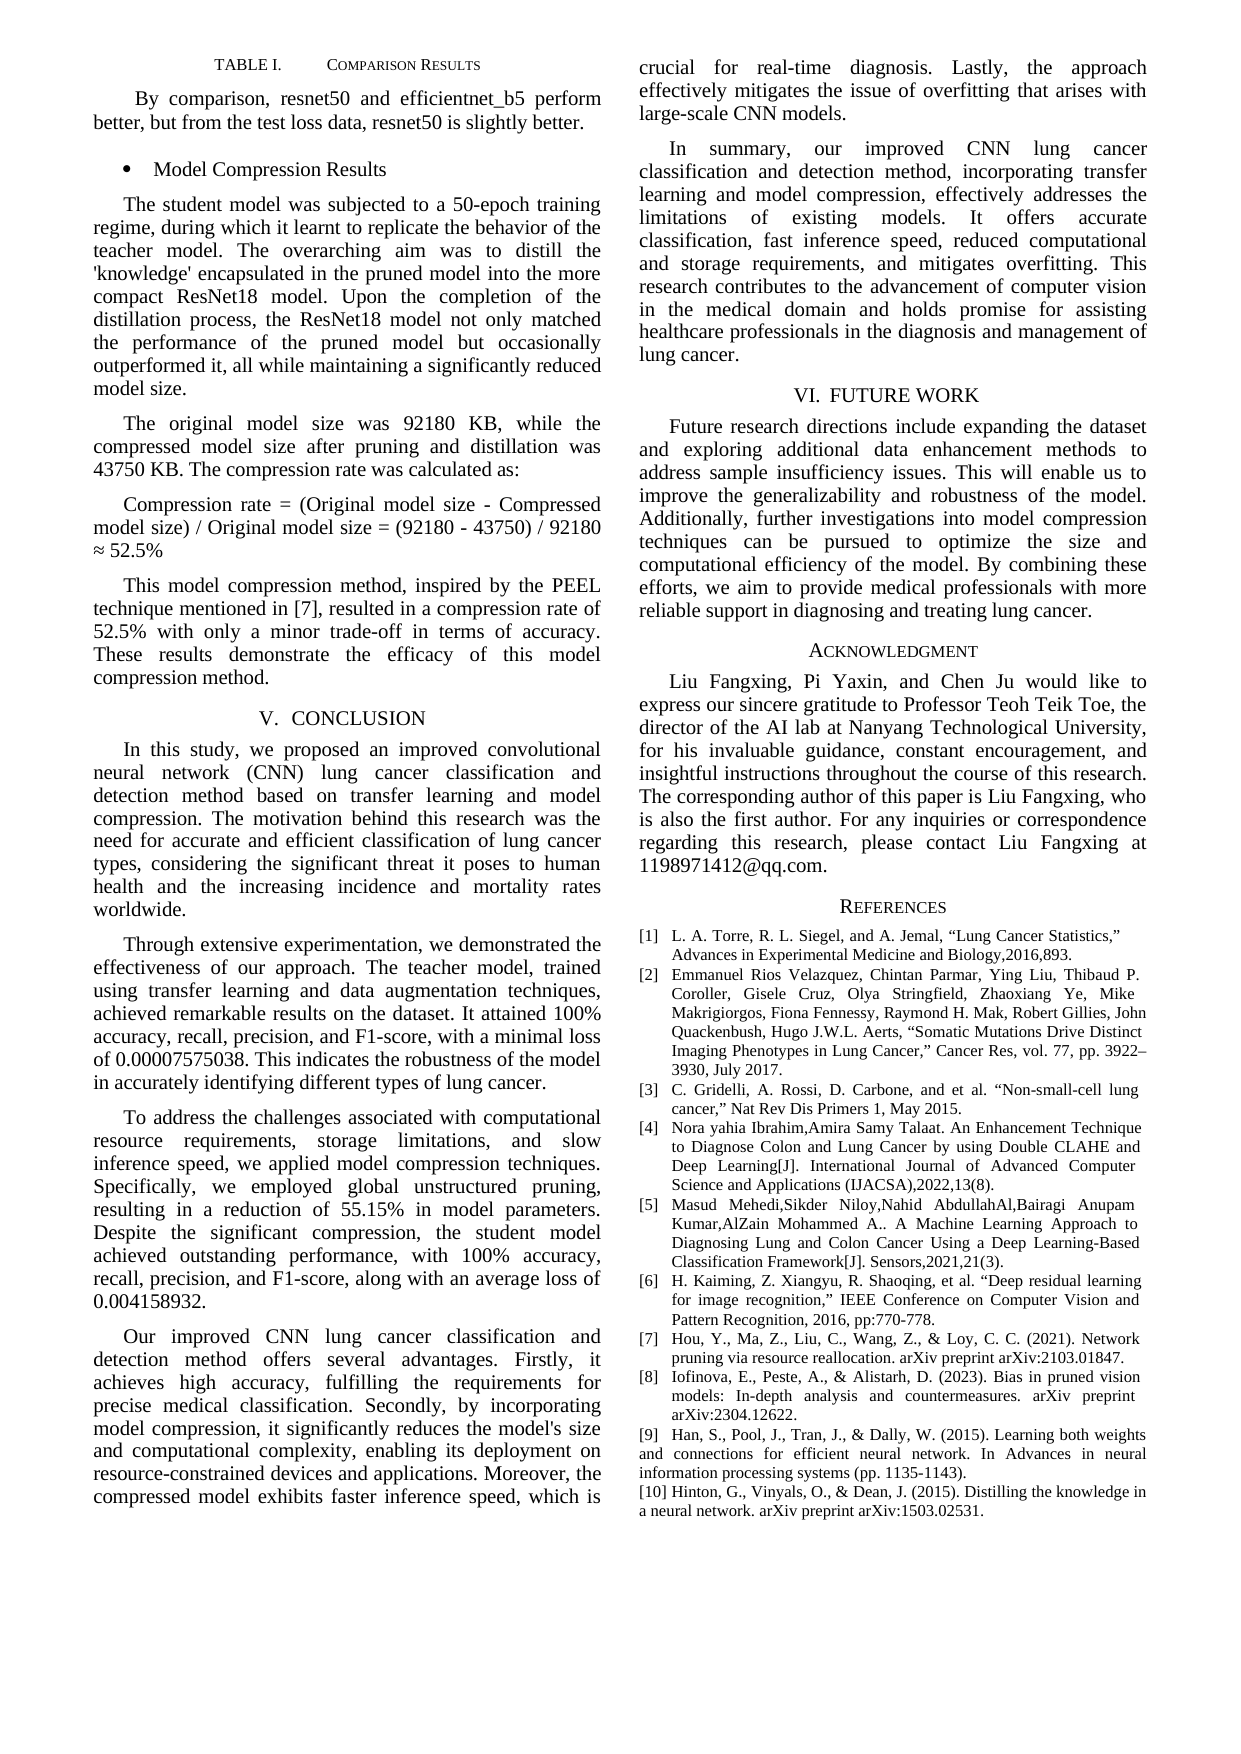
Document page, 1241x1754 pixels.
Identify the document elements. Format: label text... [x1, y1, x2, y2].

text Acknowledgment [639, 638, 1147, 662]
list Iofinova, E., Peste, A., & Alistarh, D. (2023). Bias in pruned vision models: In-depth analysis and countermeasures. arXiv preprint arXiv:2304.12622. [639, 1367, 1147, 1424]
text Through extensive experimentation, we demonstrated the effectiveness of our approach. The teacher model, trained using transfer learning and data augmentation techniques, achieved remarkable results on the dataset. It attained 100% accuracy, recall, precision, and F1-score, with a minimal loss of 0.00007575038. This indicates the robustness of the model in accurately identifying different types of lung cancer. [93, 934, 601, 1094]
text Our improved CNN lung cancer classification and detection method offers several advantages. Firstly, it achieves high accuracy, fulfilling the requirements for precise medical classification. Secondly, by incorporating model compression, it significantly reduces the model's size and computational complexity, enabling its deployment on resource-constrained devices and applications. Moreover, the compressed model exhibits faster inference speed, which is crucial for real-time diagnosis. Lastly, the approach effectively mitigates the issue of overfitting that arises with large-scale CNN models. [93, 1325, 601, 1508]
text In summary, our improved CNN lung cancer classification and detection method, incorporating transfer learning and model compression, effectively addresses the limitations of existing models. It offers accurate classification, fast inference speed, reduced computational and storage requirements, and mitigates overfitting. This research contributes to the advancement of computer vision in the medical domain and holds promise for assisting healthcare professionals in the diagnosis and management of lung cancer. [639, 137, 1147, 366]
text Compression rate = (Original model size - Compressed model size) / Original model size = (92180 - 43750) / 92180 ≈ 52.5% [93, 493, 601, 562]
list Model Compression Results [123, 158, 601, 181]
text Liu Fangxing, Pi Yaxin, and Chen Ju would like to express our sincere gratitude to Professor Teoh Teik Toe, the director of the AI lab at Nanyang Technological University, for his invaluable guidance, constant encouragement, and insightful instructions throughout the course of this research. The corresponding author of this paper is Liu Fangxing, who is also the first author. For any inquiries or correspondence regarding this research, please contact Liu Fangxing at 1198971412@qq.com. [639, 671, 1147, 877]
list Hinton, G., Vinyals, O., & Dean, J. (2015). Distilling the knowledge in a neural network. arXiv preprint arXiv:1503.02531. [639, 1482, 1147, 1520]
text To address the challenges associated with computational resource requirements, storage limitations, and slow inference speed, we applied model compression techniques. Specifically, we employed global unstructured pruning, resulting in a reduction of 55.15% in model parameters. Despite the significant compression, the student model achieved outstanding performance, with 100% accuracy, recall, precision, and F1-score, along with an average loss of 0.004158932. [93, 1106, 601, 1313]
text Comparison Results [93, 56, 601, 73]
list Masud Mehedi,Sikder Niloy,Nahid AbdullahAl,Bairagi Anupam Kumar,AlZain Mohammed A.. A Machine Learning Approach to Diagnosing Lung and Colon Cancer Using a Deep Learning-Based Classification Framework[J]. Sensors,2021,21(3). [639, 1194, 1147, 1271]
subtitle CONCLUSION [93, 706, 601, 729]
list L. A. Torre, R. L. Siegel, and A. Jemal, “Lung Cancer Statistics,” Advances in Experimental Medicine and Biology,2016,893. [639, 926, 1147, 964]
text This model compression method, inspired by the PEEL technique mentioned in [7], resulted in a compression rate of 52.5% with only a minor trade-off in terms of accuracy. These results demonstrate the efficacy of this model compression method. [93, 574, 601, 689]
list C. Gridelli, A. Rossi, D. Carbone, and et al. “Non-small-cell lung cancer,” Nat Rev Dis Primers 1, May 2015. [639, 1079, 1147, 1118]
text In this study, we proposed an improved convolutional neural network (CNN) lung cancer classification and detection method based on transfer learning and model compression. The motivation behind this research was the need for accurate and efficient classification of lung cancer types, considering the significant threat it poses to human health and the increasing incidence and mortality rates worldwide. [93, 738, 601, 921]
text The student model was subjected to a 50-epoch training regime, during which it learnt to replicate the behavior of the teacher model. The overarching aim was to distill the 'knowledge' encapsulated in the pruned model into the more compact ResNet18 model. Upon the completion of the distillation process, the ResNet18 model not only matched the performance of the pruned model but occasionally outperformed it, all while maintaining a significantly reduced model size. [93, 193, 601, 399]
list Han, S., Pool, J., Tran, J., & Dally, W. (2015). Learning both weights and connections for efficient neural network. In Advances in neural information processing systems (pp. 1135-1143). [639, 1424, 1147, 1482]
text By comparison, resnet50 and efficientnet_b5 perform better, but from the test loss data, resnet50 is slightly better. [93, 86, 601, 134]
list Nora yahia Ibrahim,Amira Samy Talaat. An Enhancement Technique to Diagnose Colon and Lung Cancer by using Double CLAHE and Deep Learning[J]. International Journal of Advanced Computer Science and Applications (IJACSA),2022,13(8). [639, 1118, 1147, 1194]
list Hou, Y., Ma, Z., Liu, C., Wang, Z., & Loy, C. C. (2021). Network pruning via resource reallocation. arXiv preprint arXiv:2103.01847. [639, 1328, 1147, 1367]
text The original model size was 92180 KB, while the compressed model size after pruning and distillation was 43750 KB. The compression rate was calculated as: [93, 412, 601, 481]
subtitle FUTURE WORK [639, 383, 1147, 407]
list H. Kaiming, Z. Xiangyu, R. Shaoqing, et al. “Deep residual learning for image recognition,” IEEE Conference on Computer Vision and Pattern Recognition, 2016, pp:770-778. [639, 1271, 1147, 1328]
list Emmanuel Rios Velazquez, Chintan Parmar, Ying Liu, Thibaud P. Coroller, Gisele Cruz, Olya Stringfield, Zhaoxiang Ye, Mike Makrigiorgos, Fiona Fennessy, Raymond H. Mak, Robert Gillies, John Quackenbush, Hugo J.W.L. Aerts, “Somatic Mutations Drive Distinct Imaging Phenotypes in Lung Cancer,” Cancer Res, vol. 77, pp. 3922– 3930, July 2017. [639, 964, 1147, 1079]
subtitle References [639, 893, 1147, 918]
text Future research directions include expanding the dataset and exploring additional data enhancement methods to address sample insufficiency issues. This will enable us to improve the generalizability and robustness of the model. Additionally, further investigations into model compression techniques can be pursued to optimize the size and computational efficiency of the model. By combining these efforts, we aim to provide medical professionals with more reliable support in diagnosing and treating lung cancer. [639, 416, 1147, 622]
